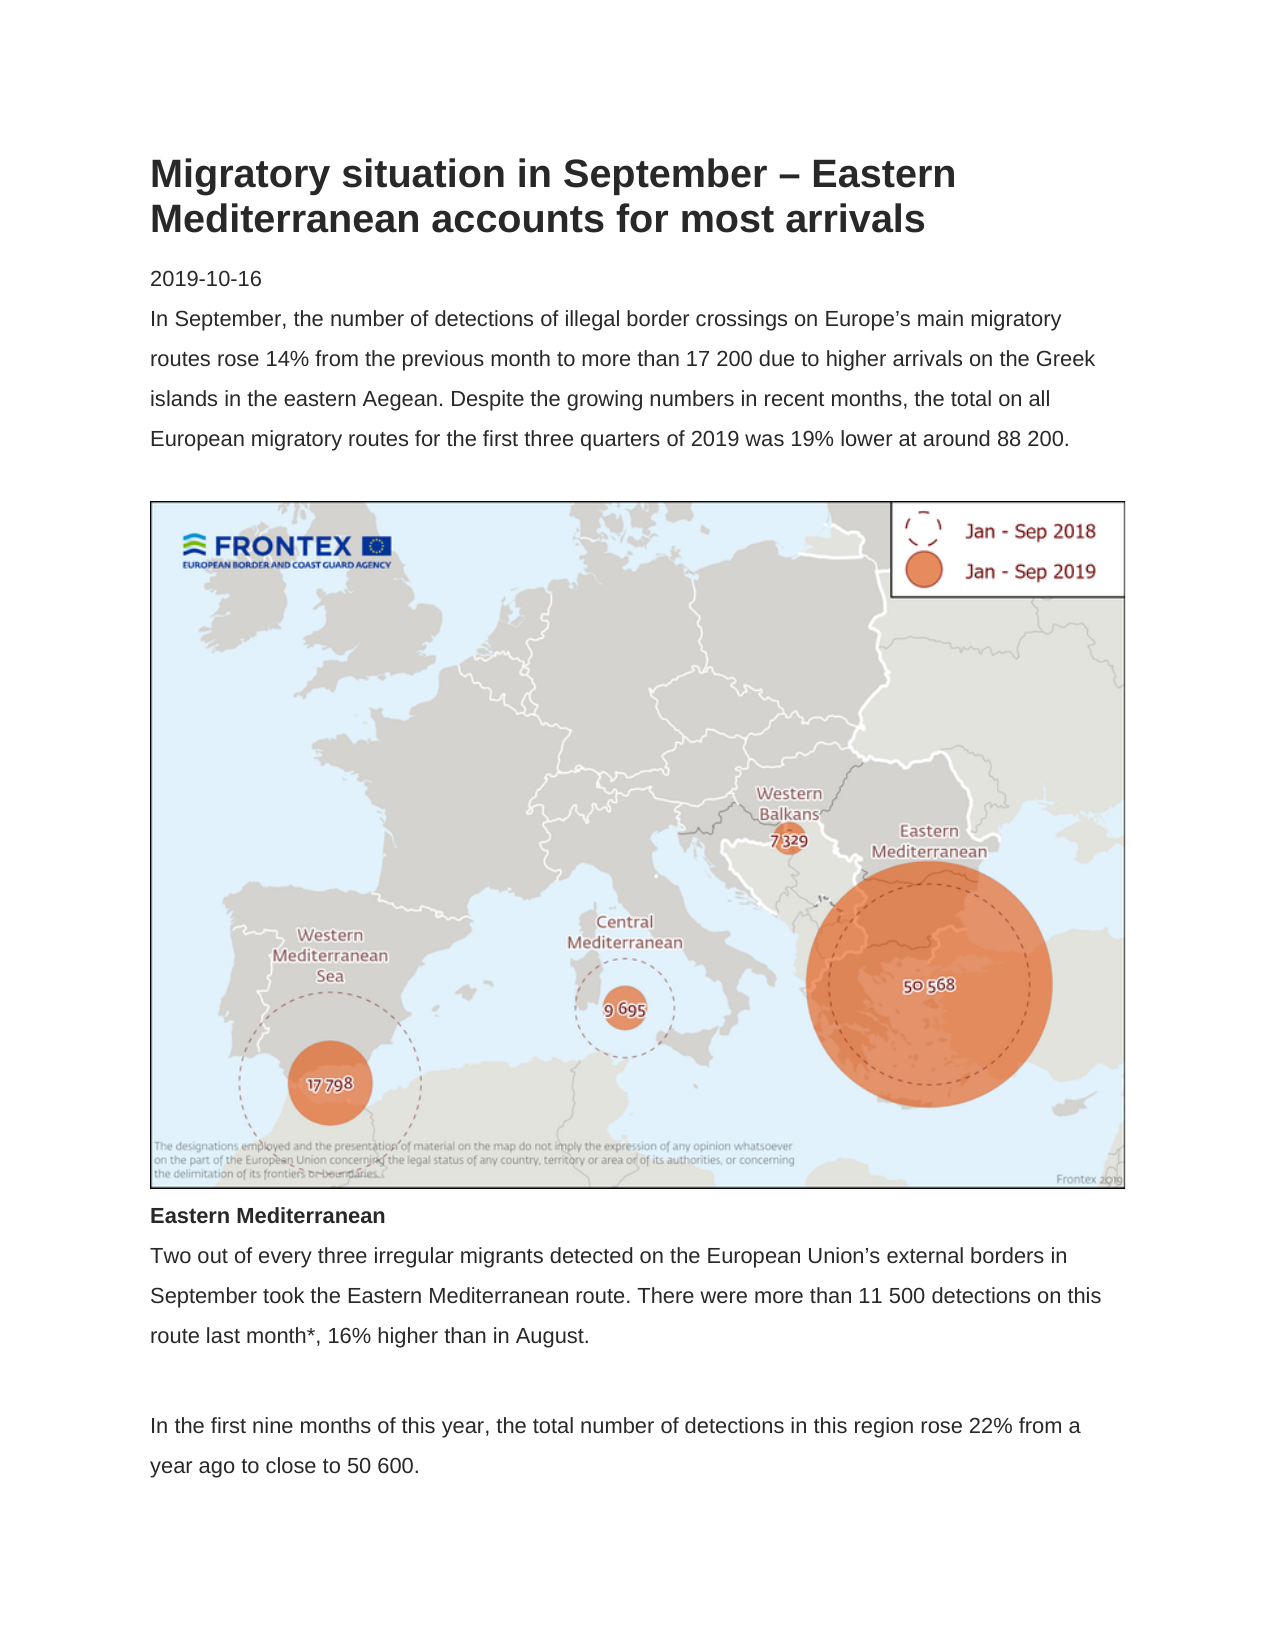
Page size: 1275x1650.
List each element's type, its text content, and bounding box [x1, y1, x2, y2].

text 2019-10-16 [150, 266, 1125, 291]
text Eastern Mediterranean Two out of every three irregular migrants detected on the European Union’s external borders in September took the Eastern Mediterranean route. There were more than 11 500 detections on this route last month*, 16% higher than in August. [150, 1189, 1125, 1348]
text Migratory situation in September – Eastern Mediterranean accounts for most arrivals [150, 150, 1125, 241]
picture [150, 501, 1125, 1189]
text In September, the number of detections of illegal border crossings on Europe’s main migratory routes rose 14% from the previous month to more than 17 200 due to higher arrivals on the Greek islands in the eastern Aegean. Despite the growing numbers in recent months, the total on all European migratory routes for the first three quarters of 2019 was 19% lower at around 88 200. [150, 291, 1125, 451]
text In the first nine months of this year, the total number of detections in this region rose 22% from a year ago to close to 50 600. [150, 1398, 1125, 1478]
